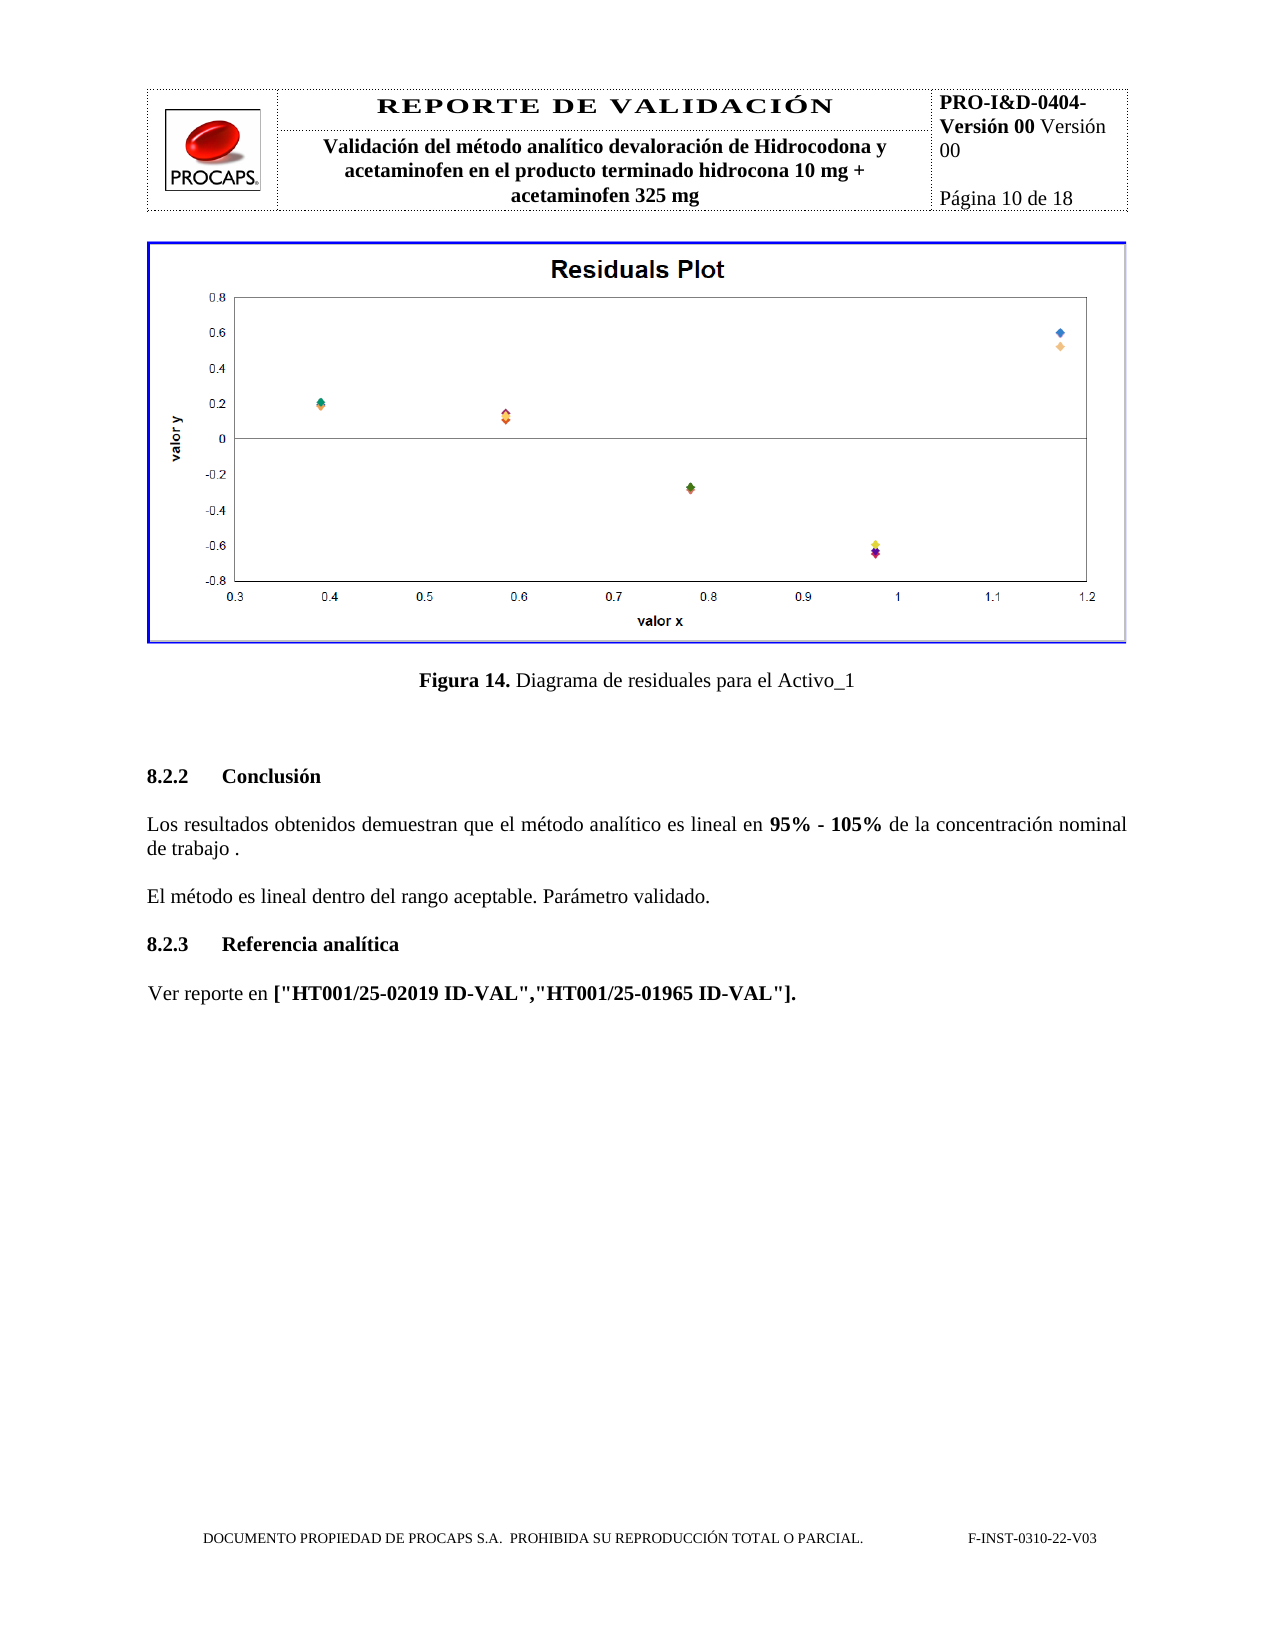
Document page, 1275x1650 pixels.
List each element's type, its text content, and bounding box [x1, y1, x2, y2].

picture [165, 109, 261, 191]
list Referencia analítica [147, 932, 1127, 956]
list Conclusión [147, 764, 1127, 788]
text Ver reporte en ["HT001/25-02019 ID-VAL","HT001/25-01965 ID-VAL"]. [148, 981, 1127, 1004]
picture [146, 237, 1127, 644]
text Los resultados obtenidos demuestran que el método analítico es lineal en 95% - 105% de la concentración nominal de trabajo . [147, 812, 1127, 860]
text El método es lineal dentro del rango aceptable. Parámetro validado. [147, 884, 1127, 908]
text Figura 14. Diagrama de residuales para el Activo_1 [147, 668, 1127, 692]
